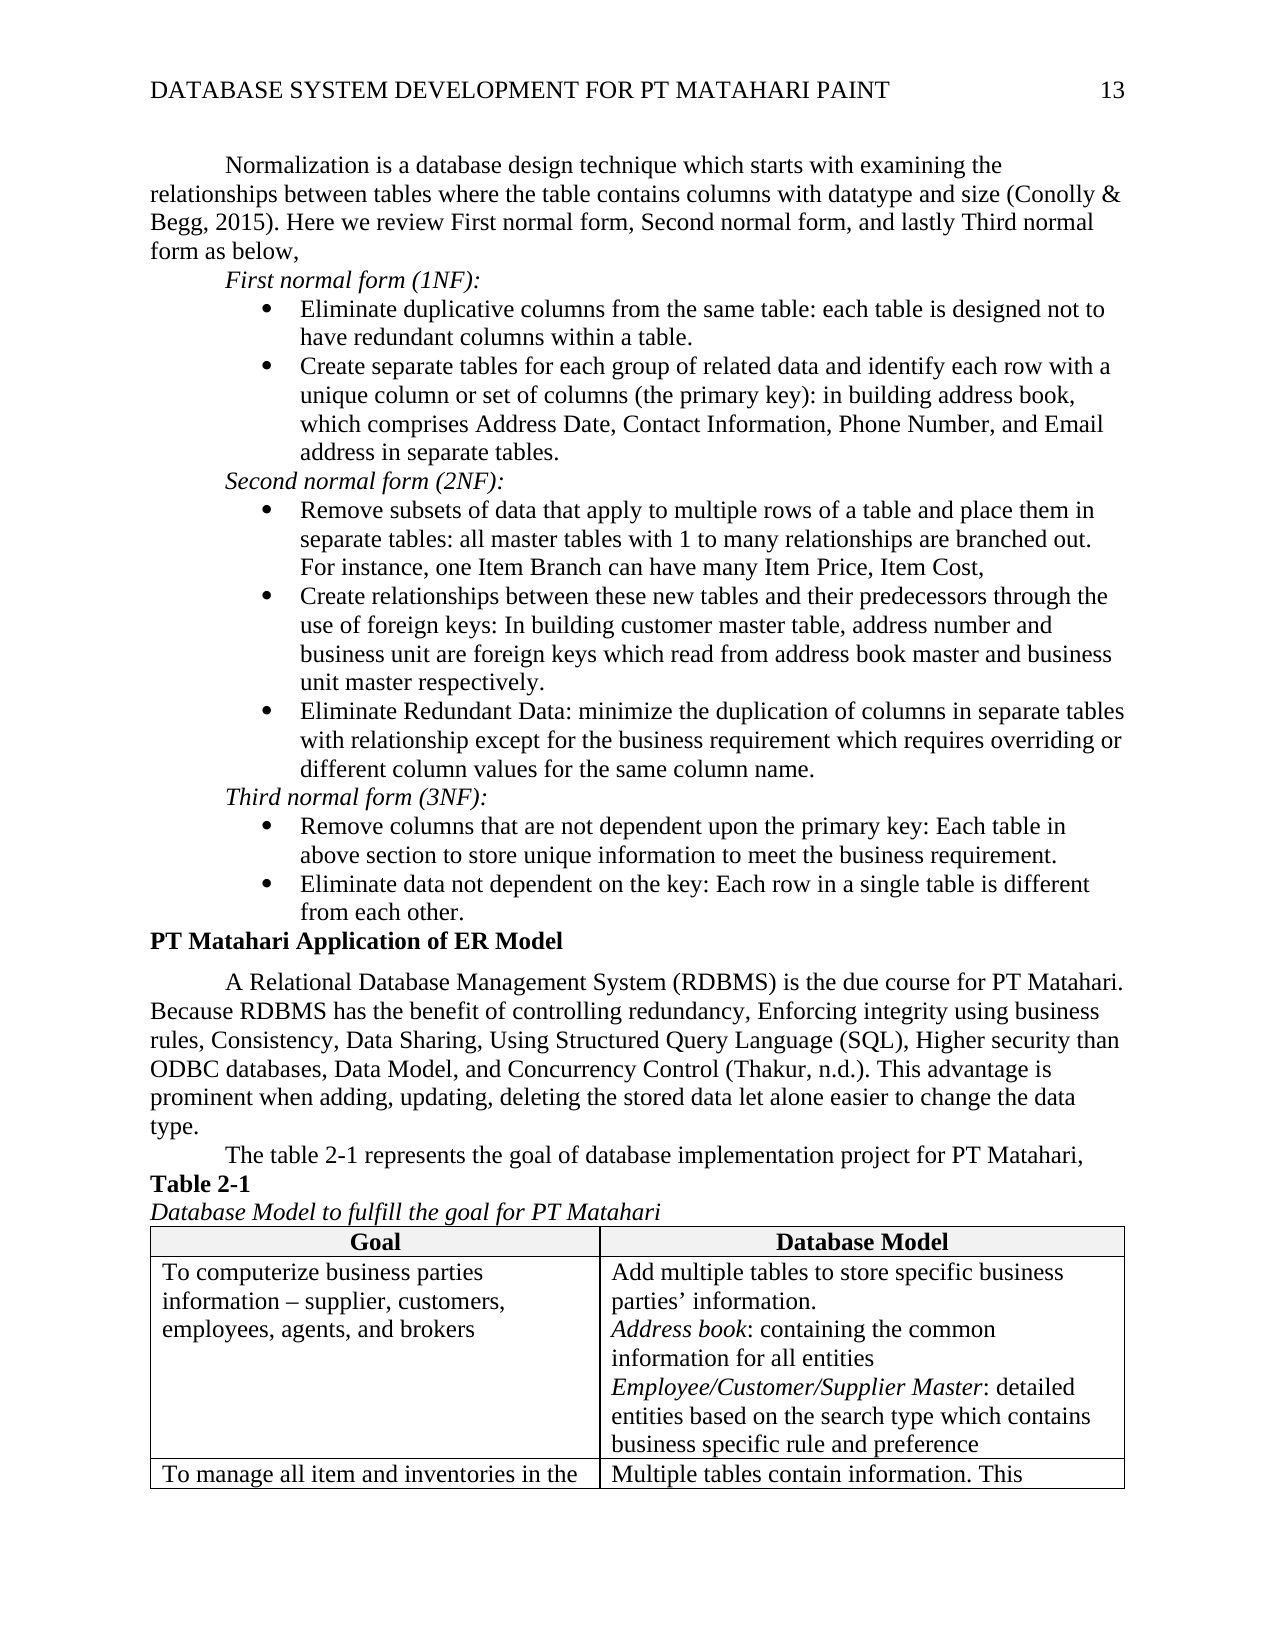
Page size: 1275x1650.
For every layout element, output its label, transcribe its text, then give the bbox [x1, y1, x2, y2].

text Second normal form (2NF): [150, 466, 1125, 495]
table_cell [151, 1459, 599, 1488]
text Normalization is a database design technique which starts with examining the relationships between tables where the table contains columns with datatype and size (Conolly & Begg, 2015). Here we review First normal form, Second normal form, and lastly Third normal form as below, [150, 150, 1125, 265]
text Database Model to fulfill the goal for PT Matahari [150, 1197, 1125, 1226]
text Third normal form (3NF): [150, 782, 1125, 811]
table_cell To computerize business parties information – supplier, customers, employees, agents, and brokers [151, 1257, 599, 1458]
table_header Database Model [601, 1227, 1124, 1256]
list Create relationships between these new tables and their predecessors through the use of foreign keys: In building customer master table, address number and business unit are foreign keys which read from address book master and business unit master respectively. [262, 581, 1125, 696]
table_header Goal [151, 1227, 599, 1256]
list Eliminate duplicative columns from the same table: each table is designed not to have redundant columns within a table. [262, 294, 1125, 351]
text A Relational Database Management System (RDBMS) is the due course for PT Matahari. Because RDBMS has the benefit of controlling redundancy, Enforcing integrity using business rules, Consistency, Data Sharing, Using Structured Query Language (SQL), Higher security than ODBC databases, Data Model, and Concurrency Control (Thakur, n.d.). This advantage is prominent when adding, updating, deleting the stored data let alone easier to change the data type. [150, 967, 1125, 1140]
text First normal form (1NF): [150, 265, 1125, 294]
list Eliminate data not dependent on the key: Each row in a single table is different from each other. [262, 869, 1125, 926]
list Remove subsets of data that apply to multiple rows of a table and place them in separate tables: all master tables with 1 to many relationships are branched out. For instance, one Item Branch can have many Item Price, Item Cost, [262, 495, 1125, 581]
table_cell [601, 1459, 1124, 1488]
text Table 2-1 [150, 1169, 1125, 1197]
text The table 2-1 represents the goal of database implementation project for PT Matahari, [150, 1140, 1125, 1169]
list Remove columns that are not dependent upon the primary key: Each table in above section to store unique information to meet the business requirement. [262, 811, 1125, 869]
list Eliminate Redundant Data: minimize the duplication of columns in separate tables with relationship except for the business requirement which requires overriding or different column values for the same column name. [262, 696, 1125, 782]
table_cell Add multiple tables to store specific business parties’ information. Address book: containing the common information for all entities Employee/Customer/Supplier Master: detailed entities based on the search type which contains business specific rule and preference [601, 1257, 1124, 1458]
list Create separate tables for each group of related data and identify each row with a unique column or set of columns (the primary key): in building address book, which comprises Address Date, Contact Information, Phone Number, and Email address in separate tables. [262, 351, 1125, 466]
subtitle PT Matahari Application of ER Model [150, 926, 1125, 955]
